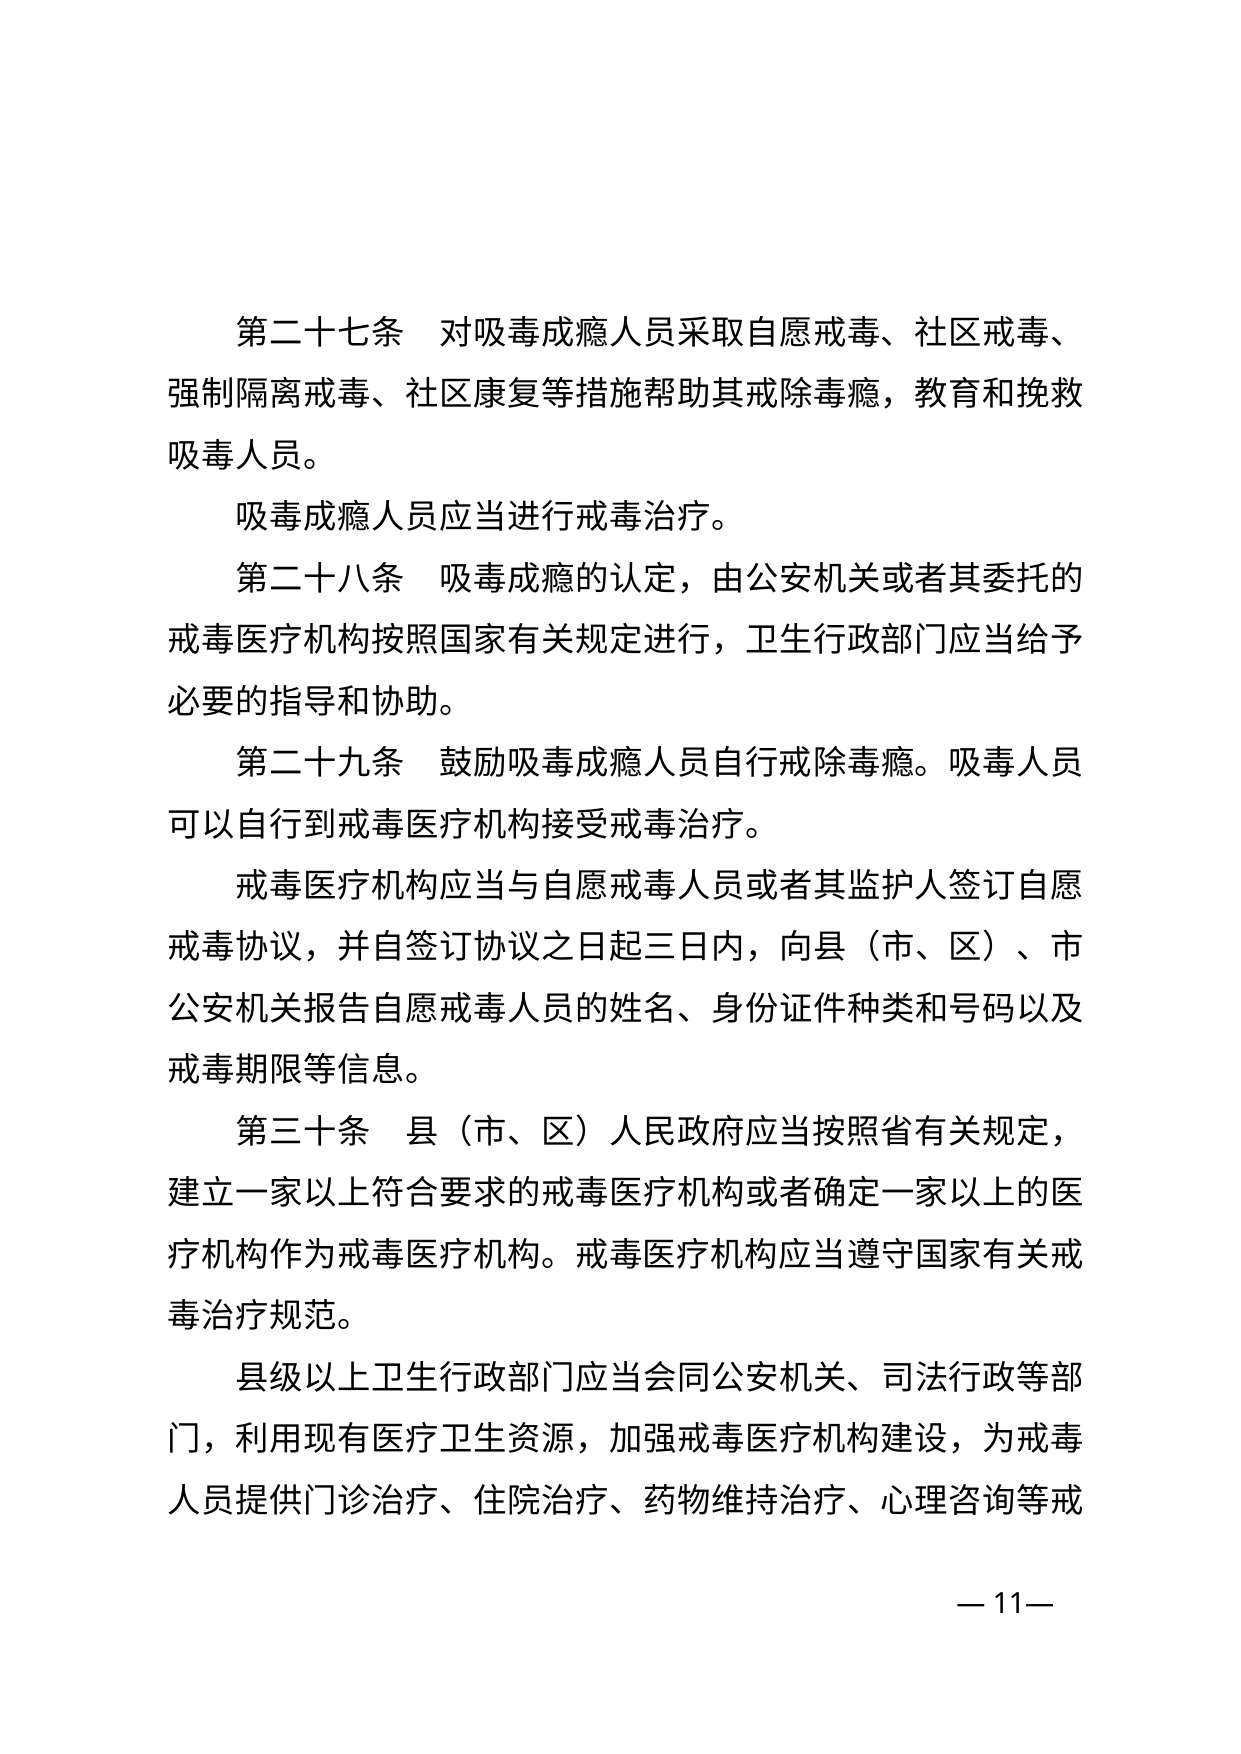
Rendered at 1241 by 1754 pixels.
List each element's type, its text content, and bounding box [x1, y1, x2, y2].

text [168, 1344, 1084, 1528]
text 第二十七条 对吸毒成瘾人员采取自愿戒毒、社区戒毒、强制隔离戒毒、社区康复等措施帮助其戒除毒瘾，教育和挽救吸毒人员。 [168, 299, 1084, 483]
text 吸毒成瘾人员应当进行戒毒治疗。 [168, 483, 1084, 545]
text 第二十九条 鼓励吸毒成瘾人员自行戒除毒瘾。吸毒人员可以自行到戒毒医疗机构接受戒毒治疗。 [168, 729, 1084, 852]
text 第三十条 县（市、区）人民政府应当按照省有关规定，建立一家以上符合要求的戒毒医疗机构或者确定一家以上的医疗机构作为戒毒医疗机构。戒毒医疗机构应当遵守国家有关戒毒治疗规范。 [168, 1098, 1084, 1344]
text 第二十八条 吸毒成瘾的认定，由公安机关或者其委托的戒毒医疗机构按照国家有关规定进行，卫生行政部门应当给予必要的指导和协助。 [168, 545, 1084, 729]
text 戒毒医疗机构应当与自愿戒毒人员或者其监护人签订自愿戒毒协议，并自签订协议之日起三日内，向县（市、区）、市公安机关报告自愿戒毒人员的姓名、身份证件种类和号码以及戒毒期限等信息。 [168, 852, 1084, 1098]
